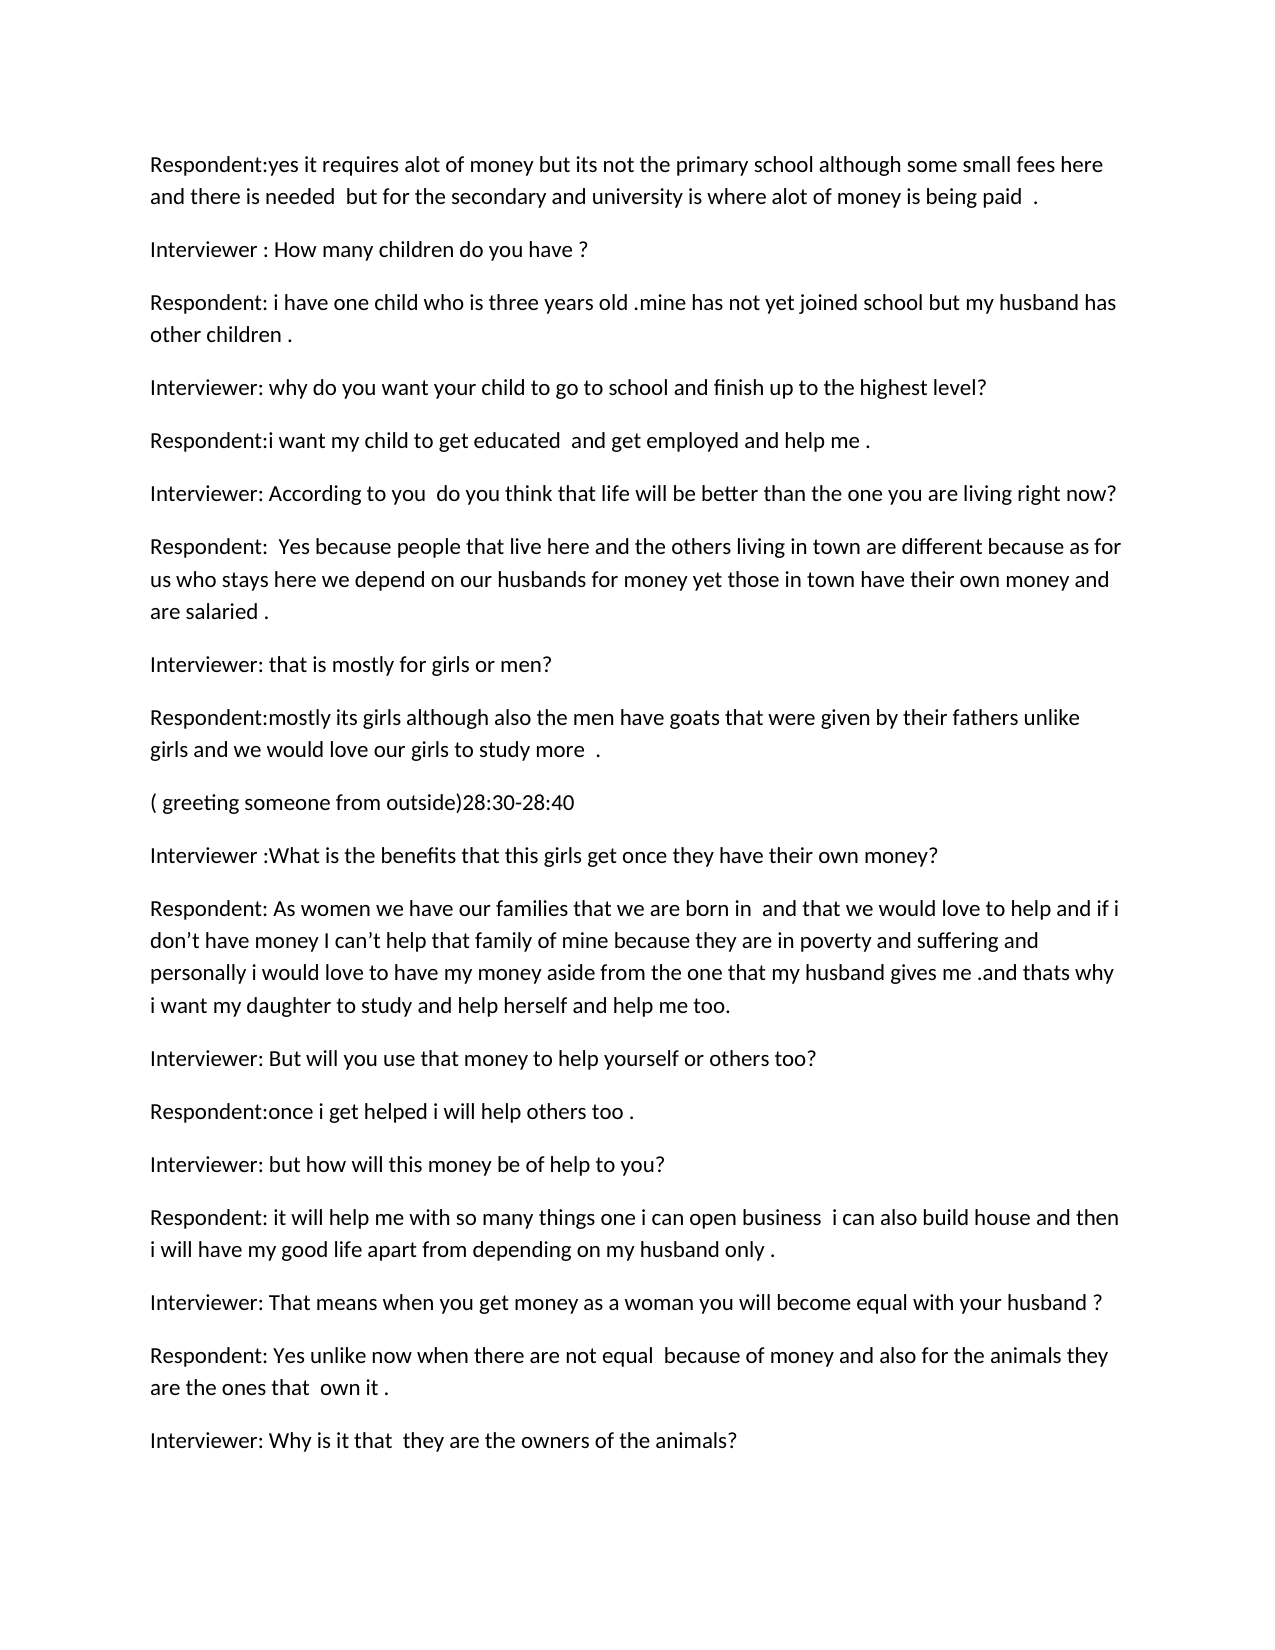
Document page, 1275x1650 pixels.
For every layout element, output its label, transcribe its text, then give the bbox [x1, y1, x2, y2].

text Interviewer: But will you use that money to help yourself or others too? [150, 1044, 1125, 1072]
text Interviewer: but how will this money be of help to you? [150, 1150, 1125, 1178]
text Interviewer: According to you do you think that life will be better than the one you are living right now? [150, 479, 1125, 507]
text ( greeting someone from outside)28:30-28:40 [150, 788, 1125, 816]
text Respondent:mostly its girls although also the men have goats that were given by their fathers unlike girls and we would love our girls to study more . [150, 703, 1125, 763]
text Interviewer: that is mostly for girls or men? [150, 650, 1125, 678]
text Interviewer : How many children do you have ? [150, 235, 1125, 263]
text Respondent: it will help me with so many things one i can open business i can also build house and then i will have my good life apart from depending on my husband only . [150, 1203, 1125, 1263]
text Respondent: As women we have our families that we are born in and that we would love to help and if i don’t have money I can’t help that family of mine because they are in poverty and suffering and personally i would love to have my money aside from the one that my husband gives me .and thats why i want my daughter to study and help herself and help me too. [150, 894, 1125, 1019]
text Respondent: Yes unlike now when there are not equal because of money and also for the animals they are the ones that own it . [150, 1341, 1125, 1401]
text Respondent: Yes because people that live here and the others living in town are different because as for us who stays here we depend on our husbands for money yet those in town have their own money and are salaried . [150, 532, 1125, 625]
text Respondent:yes it requires alot of money but its not the primary school although some small fees here and there is needed but for the secondary and university is where alot of money is being paid . [150, 150, 1125, 210]
text Respondent:once i get helped i will help others too . [150, 1097, 1125, 1125]
text Interviewer: why do you want your child to go to school and finish up to the highest level? [150, 373, 1125, 401]
text Respondent: i have one child who is three years old .mine has not yet joined school but my husband has other children . [150, 288, 1125, 348]
text Respondent:i want my child to get educated and get employed and help me . [150, 426, 1125, 454]
text Interviewer: Why is it that they are the owners of the animals? [150, 1426, 1125, 1454]
text Interviewer :What is the benefits that this girls get once they have their own money? [150, 841, 1125, 869]
text Interviewer: That means when you get money as a woman you will become equal with your husband ? [150, 1288, 1125, 1316]
